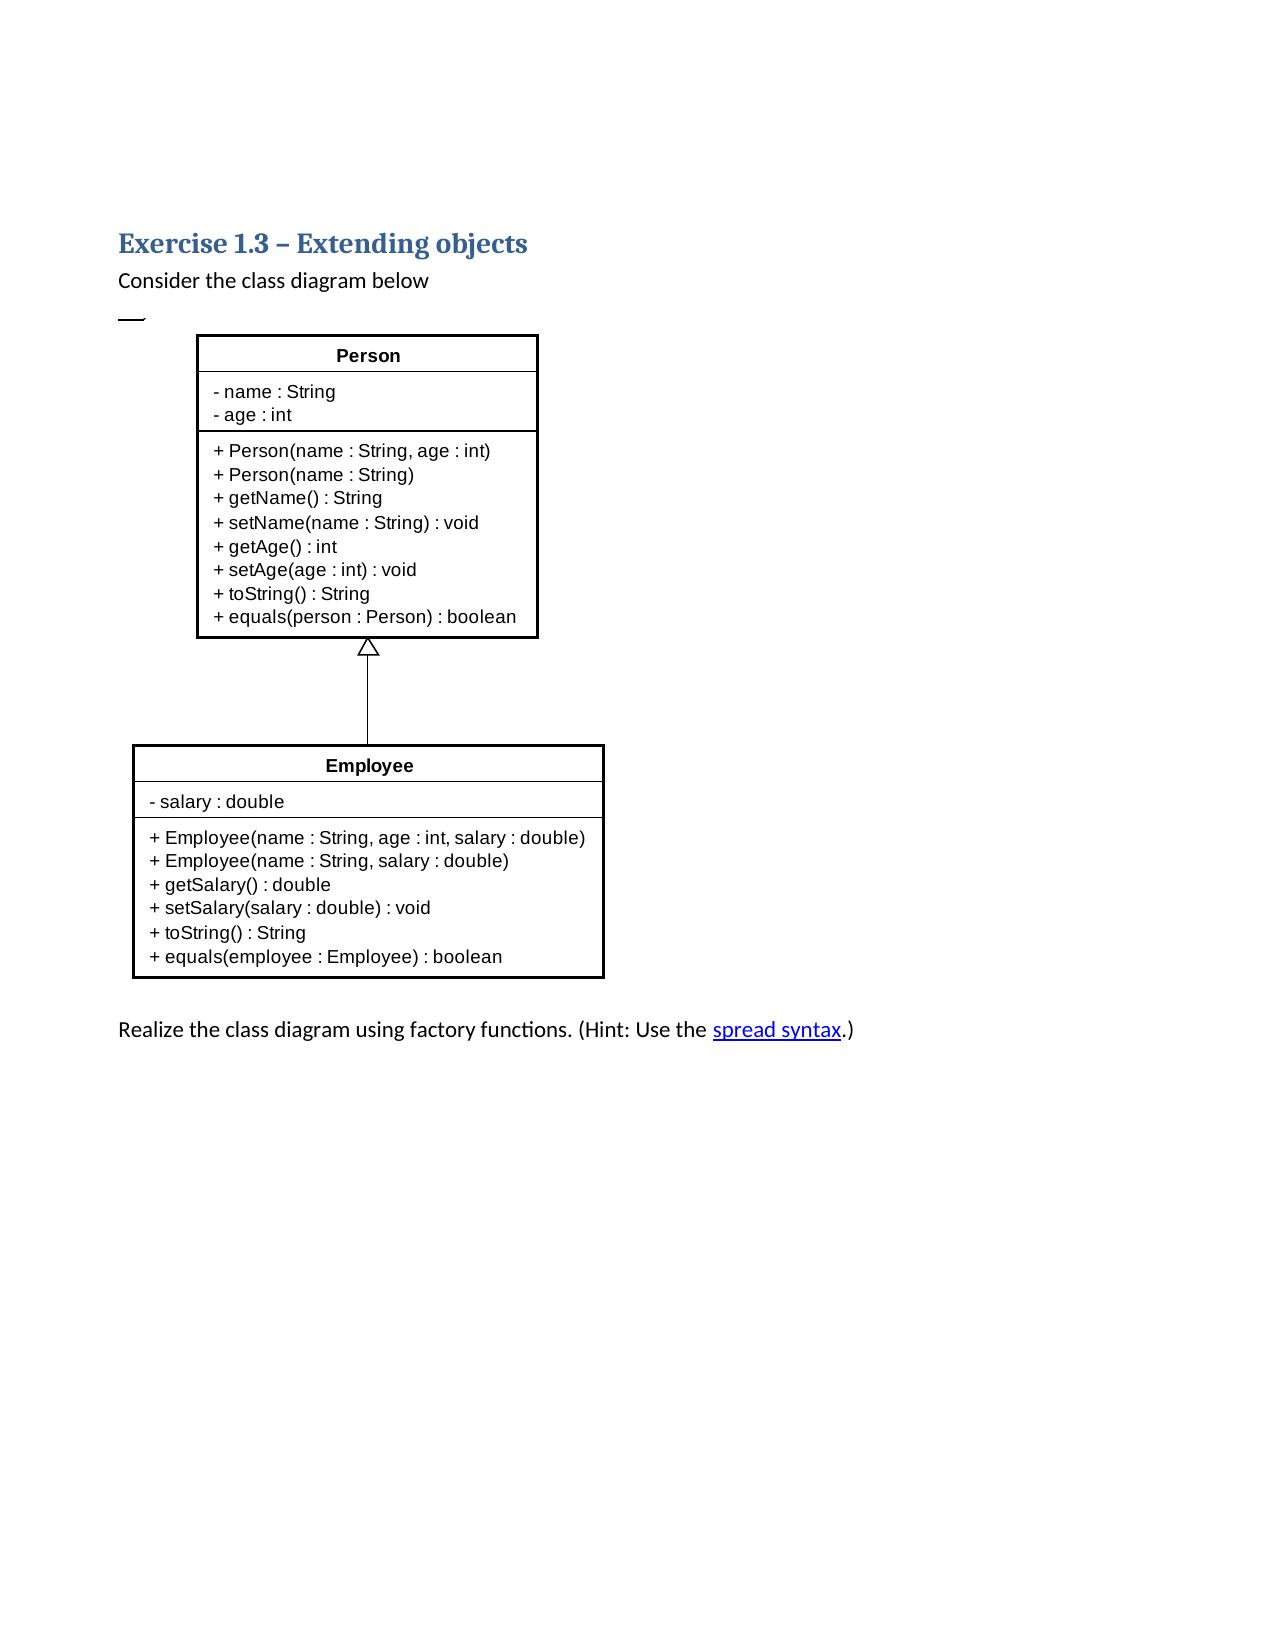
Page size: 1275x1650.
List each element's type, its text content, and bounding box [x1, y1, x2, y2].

subtitle Exercise 1.3 – Extending objects [118, 227, 1157, 261]
text Consider the class diagram below [118, 266, 1157, 294]
text Realize the class diagram using factory functions. (Hint: Use the spread syntax.) [118, 1015, 1157, 1043]
